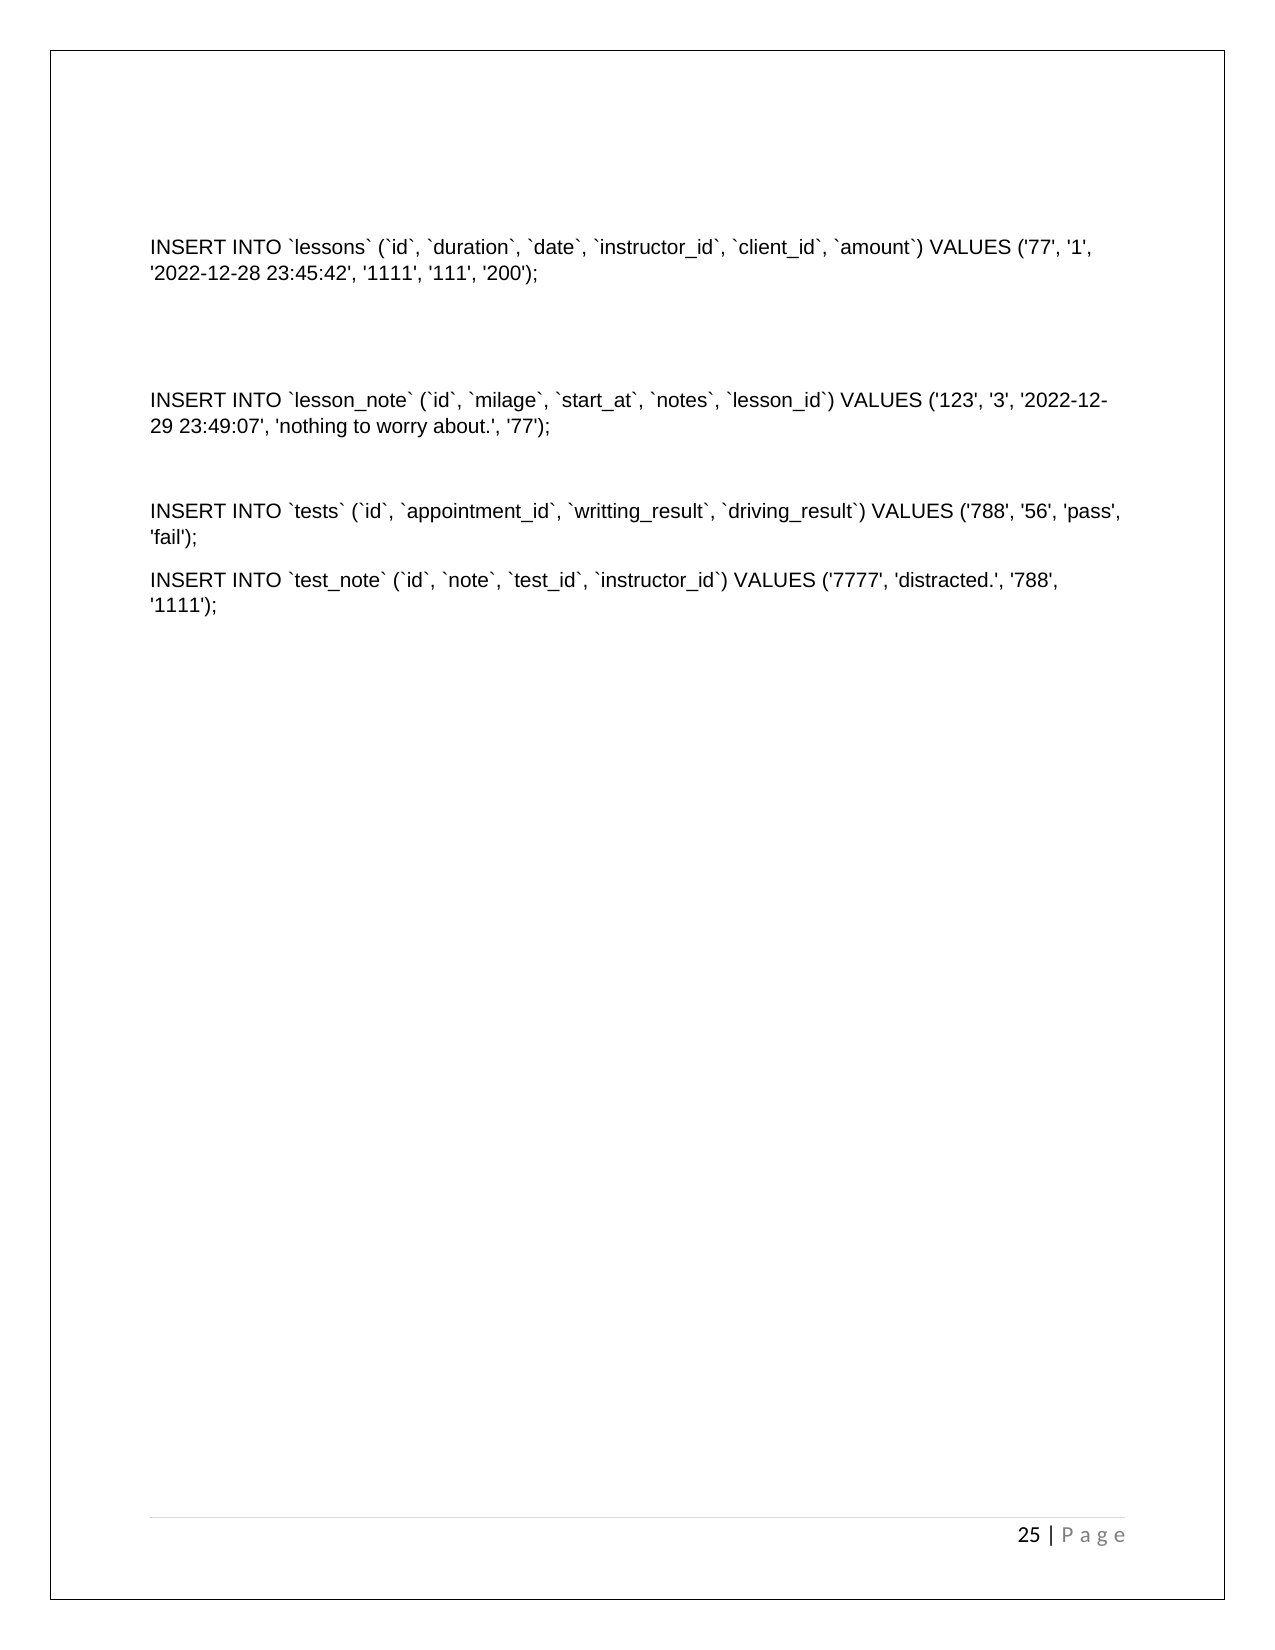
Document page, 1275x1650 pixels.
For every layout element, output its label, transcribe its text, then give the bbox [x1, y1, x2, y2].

text INSERT INTO `lesson_note` (`id`, `milage`, `start_at`, `notes`, `lesson_id`) VALUES ('123', '3', '2022-12-29 23:49:07', 'nothing to worry about.', '77'); [150, 388, 1125, 438]
text INSERT INTO `lessons` (`id`, `duration`, `date`, `instructor_id`, `client_id`, `amount`) VALUES ('77', '1', '2022-12-28 23:45:42', '1111', '111', '200'); [150, 235, 1125, 285]
text INSERT INTO `test_note` (`id`, `note`, `test_id`, `instructor_id`) VALUES ('7777', 'distracted.', '788', '1111'); [150, 567, 1125, 617]
text INSERT INTO `tests` (`id`, `appointment_id`, `writting_result`, `driving_result`) VALUES ('788', '56', 'pass', 'fail'); [150, 499, 1125, 549]
